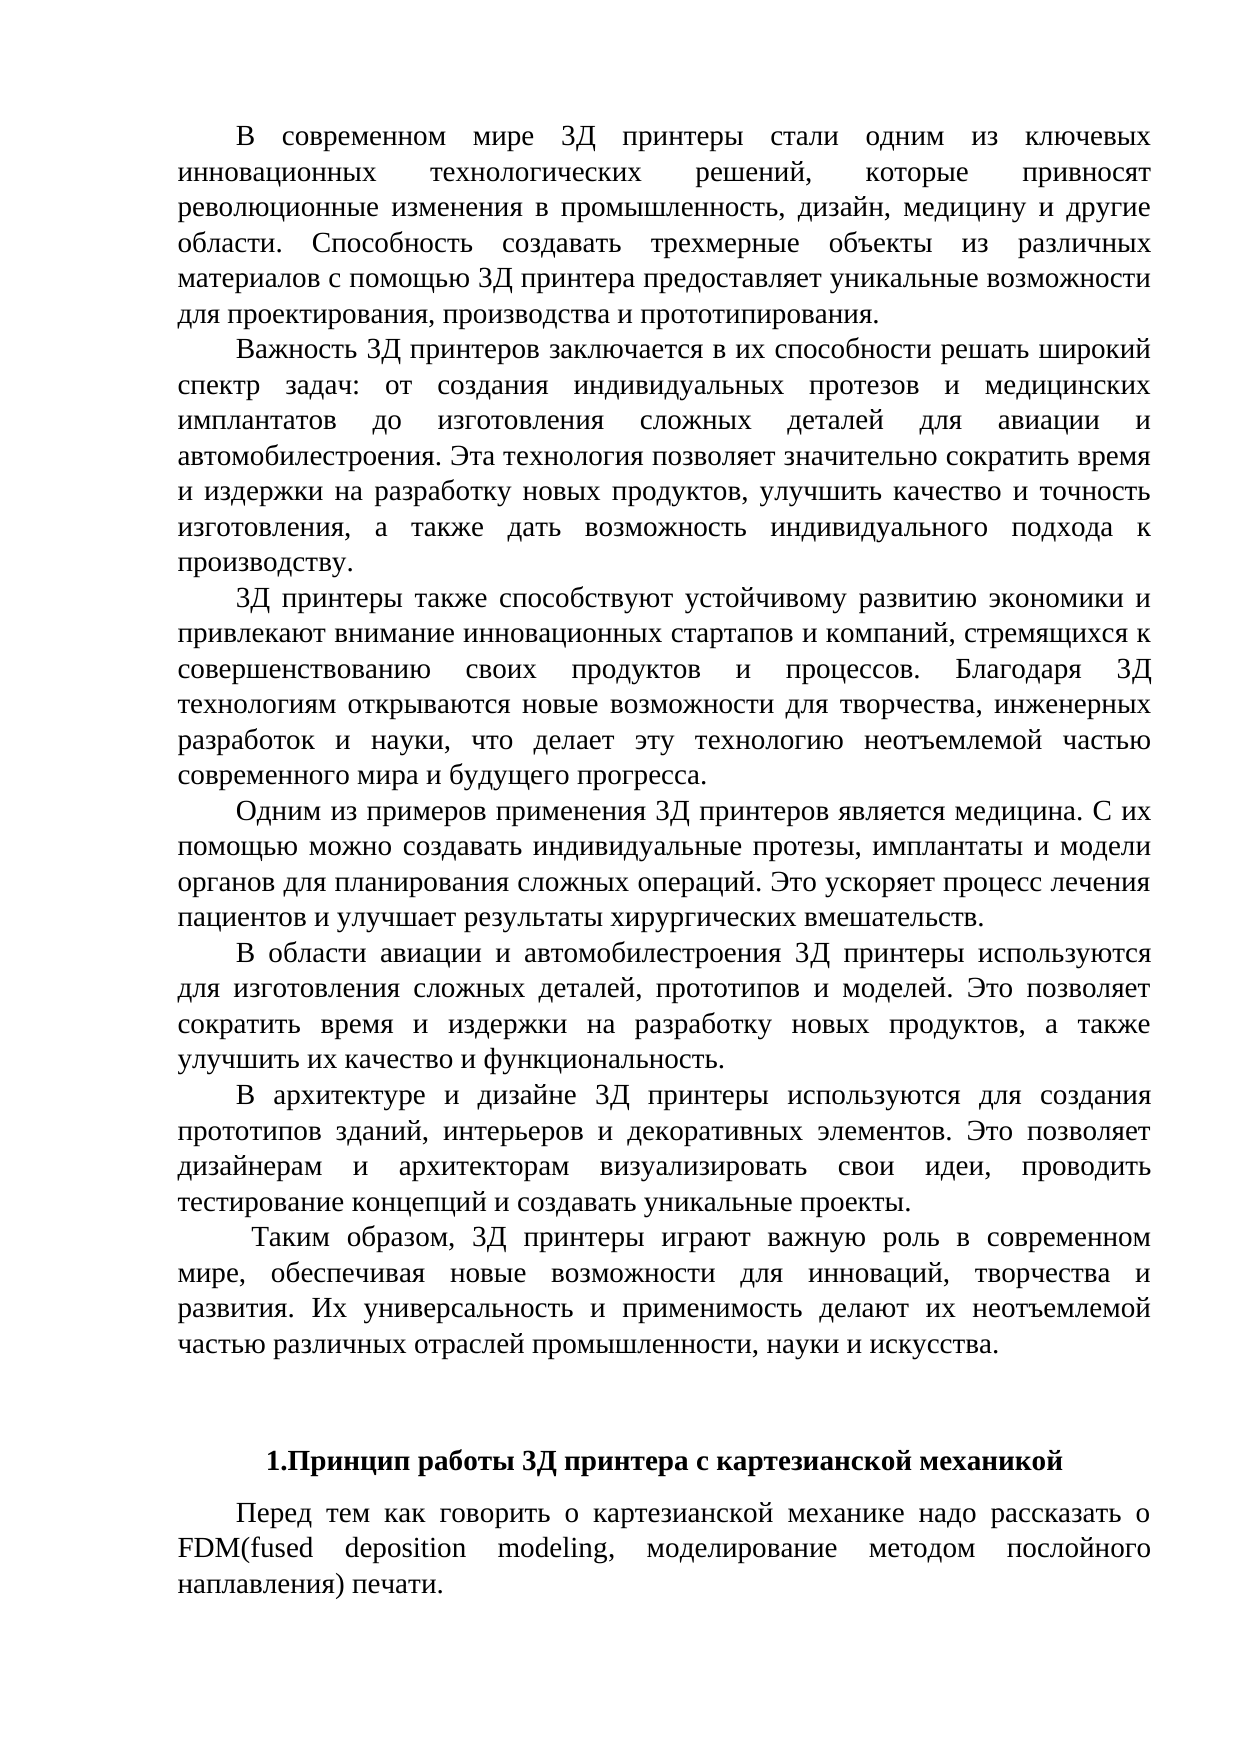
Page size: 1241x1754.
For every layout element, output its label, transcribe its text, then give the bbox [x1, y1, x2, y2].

list 1.Принцип работы 3Д принтера с картезианской механикой [177, 1443, 1152, 1476]
text В архитектуре и дизайне 3Д принтеры используются для создания прототипов зданий, интерьеров и декоративных элементов. Это позволяет дизайнерам и архитекторам визуализировать свои идеи, проводить тестирование концепций и создавать уникальные проекты. [177, 1077, 1152, 1217]
text 3Д принтеры также способствуют устойчивому развитию экономики и привлекают внимание инновационных стартапов и компаний, стремящихся к совершенствованию своих продуктов и процессов. Благодаря 3Д технологиям открываются новые возможности для творчества, инженерных разработок и науки, что делает эту технологию неотъемлемой частью современного мира и будущего прогресса. [177, 580, 1152, 791]
text В современном мире 3Д принтеры стали одним из ключевых инновационных технологических решений, которые привносят революционные изменения в промышленность, дизайн, медицину и другие области. Способность создавать трехмерные объекты из различных материалов с помощью 3Д принтера предоставляет уникальные возможности для проектирования, производства и прототипирования. [177, 118, 1152, 329]
text Таким образом, 3Д принтеры играют важную роль в современном мире, обеспечивая новые возможности для инноваций, творчества и развития. Их универсальность и применимость делают их неотъемлемой частью различных отраслей промышленности, науки и искусства. [177, 1219, 1152, 1359]
text Перед тем как говорить о картезианской механике надо рассказать о FDM(fused deposition modeling, моделирование методом послойного наплавления) печати. [177, 1495, 1152, 1599]
text Одним из примеров применения 3Д принтеров является медицина. С их помощью можно создавать индивидуальные протезы, имплантаты и модели органов для планирования сложных операций. Это ускоряет процесс лечения пациентов и улучшает результаты хирургических вмешательств. [177, 793, 1152, 933]
text В области авиации и автомобилестроения 3Д принтеры используются для изготовления сложных деталей, прототипов и моделей. Это позволяет сократить время и издержки на разработку новых продуктов, а также улучшить их качество и функциональность. [177, 935, 1152, 1075]
text Важность 3Д принтеров заключается в их способности решать широкий спектр задач: от создания индивидуальных протезов и медицинских имплантатов до изготовления сложных деталей для авиации и автомобилестроения. Эта технология позволяет значительно сократить время и издержки на разработку новых продуктов, улучшить качество и точность изготовления, а также дать возможность индивидуального подхода к производству. [177, 331, 1152, 578]
